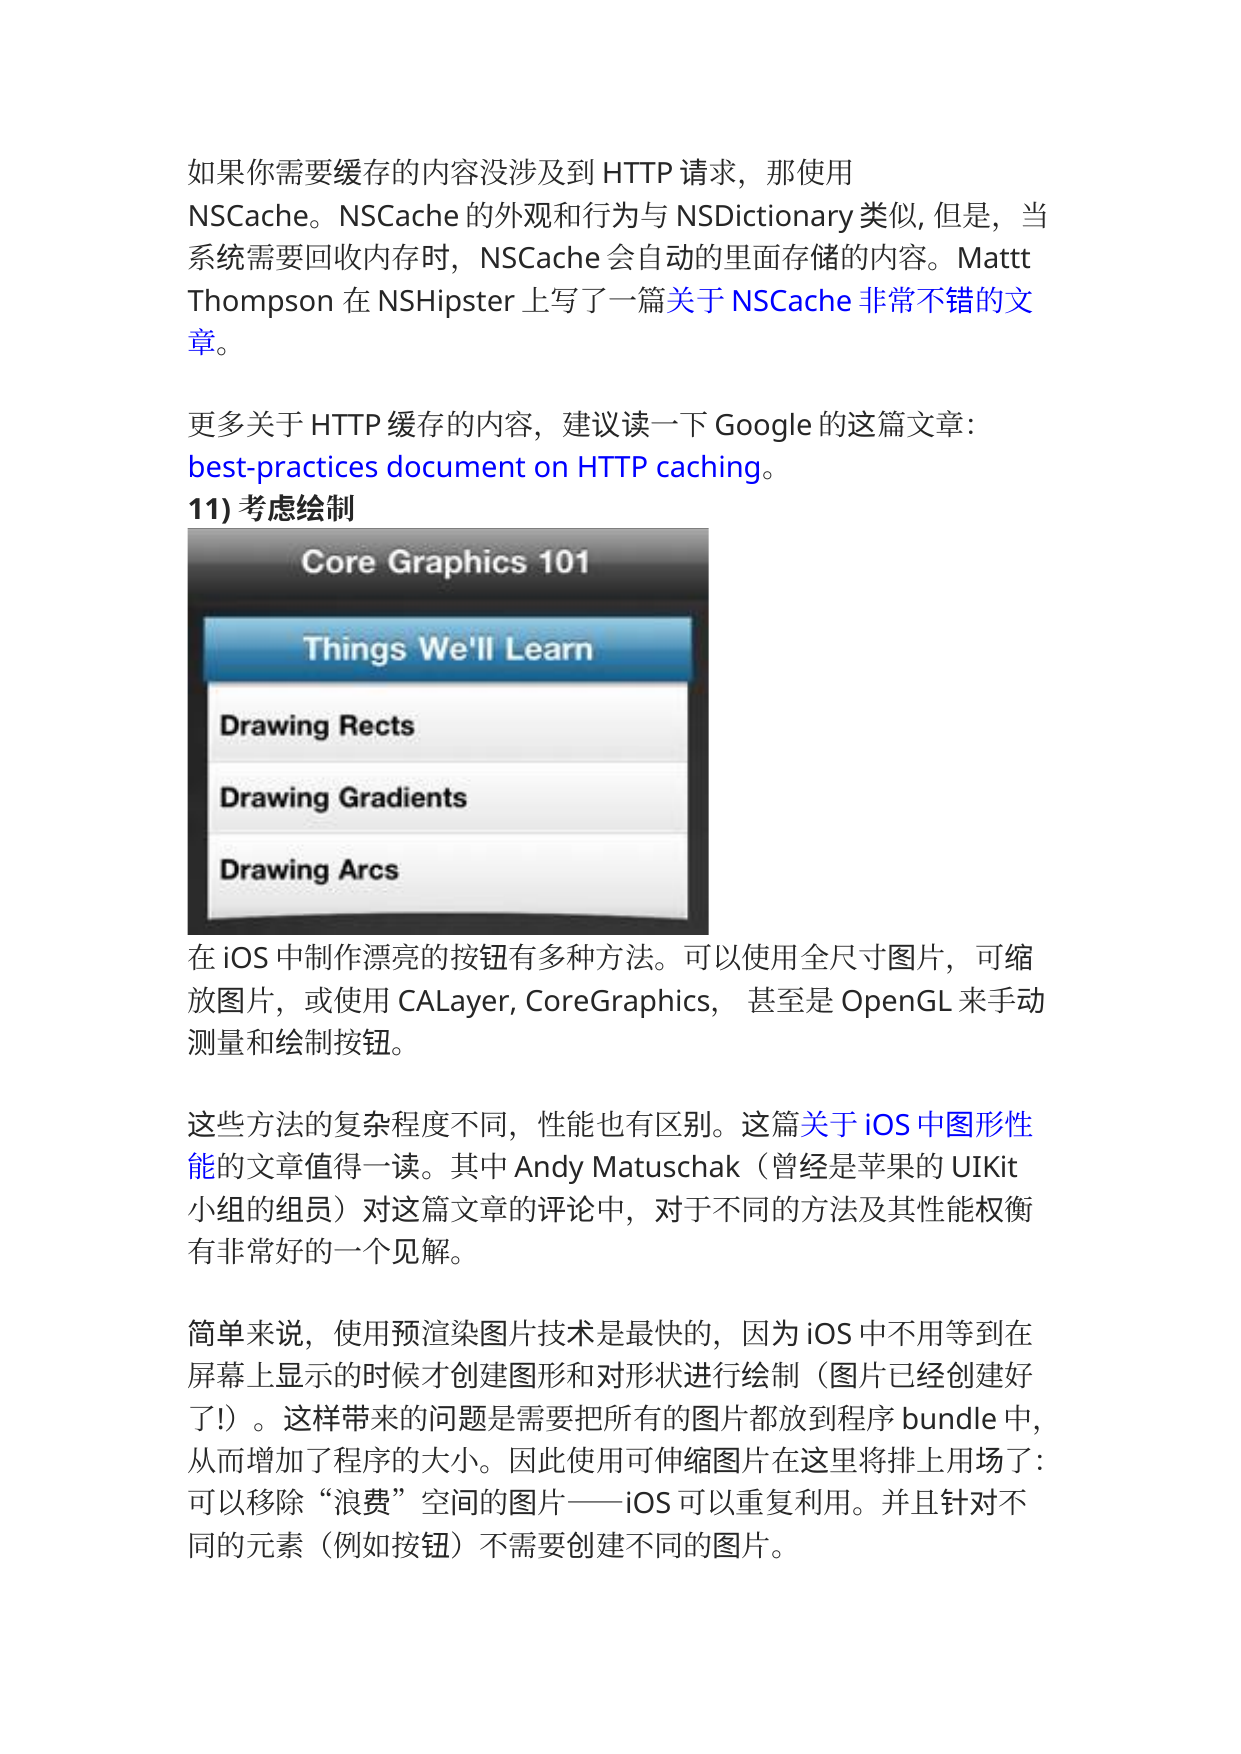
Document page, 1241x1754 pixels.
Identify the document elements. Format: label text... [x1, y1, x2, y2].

text 如果你需要缓存的内容没涉及到HTTP请求，那使用NSCache。NSCache的外观和行为与NSDictionary类似, 但是，当系统需要回收内存时，NSCache会自动的里面存储的内容。Mattt Thompson 在NSHipster上写了一篇关于NSCache非常不错的文章。 [187, 150, 1053, 361]
text 更多关于HTTP缓存的内容，建议读一下Google的这篇文章：best-practices document on HTTP caching。 [187, 401, 1053, 486]
text 在iOS中制作漂亮的按钮有多种方法。可以使用全尺寸图片，可缩放图片，或使用CALayer, CoreGraphics， 甚至是OpenGL来手动测量和绘制按钮。 [187, 935, 1053, 1062]
text 简单来说，使用预渲染图片技术是最快的，因为iOS中不用等到在屏幕上显示的时候才创建图形和对形状进行绘制（图片已经创建好了!）。这样带来的问题是需要把所有的图片都放到程序bundle中，从而增加了程序的大小。因此使用可伸缩图片在这里将排上用场了：可以移除“浪费”空间的图片——iOS可以重复利用。并且针对不同的元素（例如按钮）不需要创建不同的图片。 [187, 1311, 1053, 1565]
text 11) 考虑绘制 [187, 486, 1053, 528]
text 这些方法的复杂程度不同，性能也有区别。这篇关于iOS中图形性能的文章值得一读。其中Andy Matuschak（曾经是苹果的UIKit小组的组员）对这篇文章的评论中，对于不同的方法及其性能权衡有非常好的一个见解。 [187, 1102, 1053, 1271]
picture [187, 528, 709, 935]
